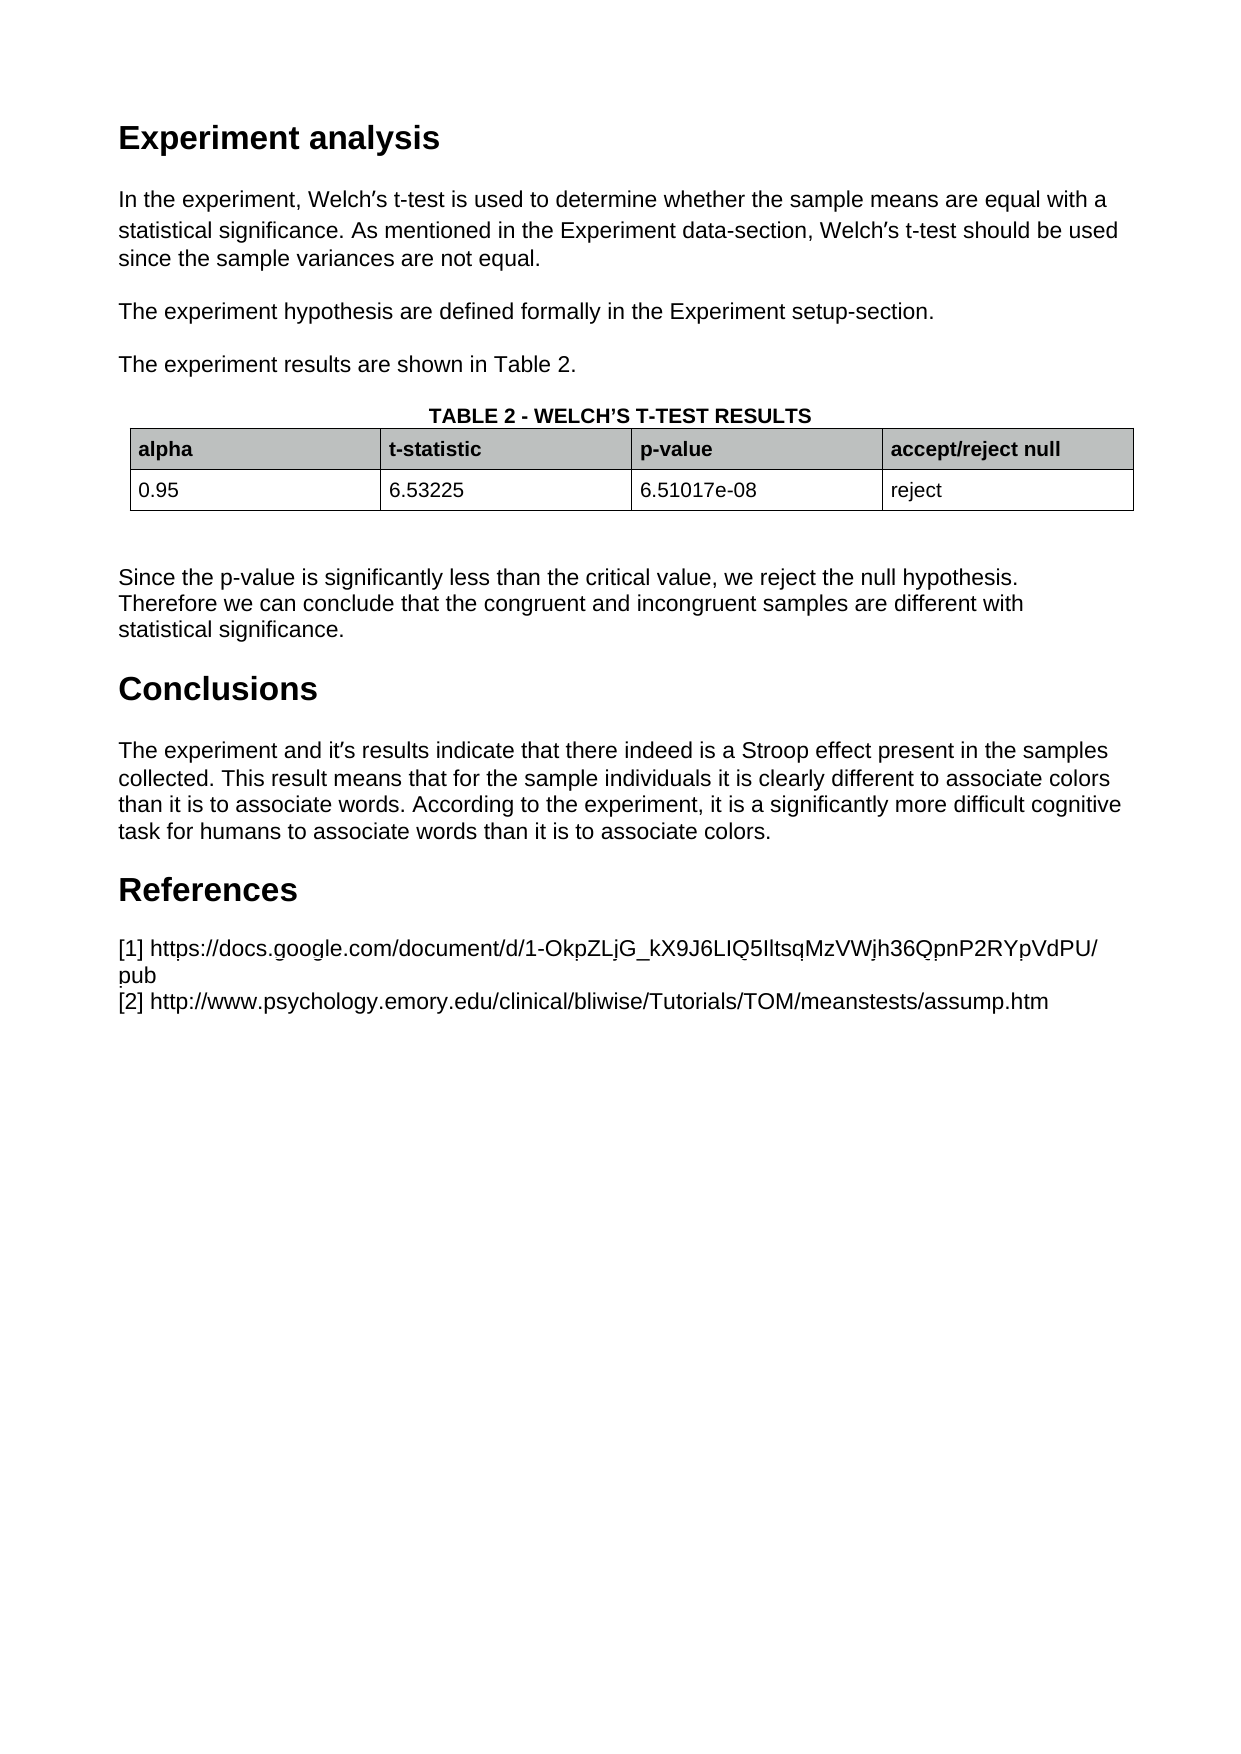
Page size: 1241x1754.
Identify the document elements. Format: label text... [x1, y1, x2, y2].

text The experiment hypothesis are defined formally in the Experiment setup-section. [118, 298, 1122, 324]
text Since the p-value is significantly less than the critical value, we reject the null hypothesis. Therefore we can conclude that the congruent and incongruent samples are different with statistical significance. [118, 563, 1122, 643]
table_header alpha [131, 429, 380, 469]
text [2] http://www.psychology.emory.edu/clinical/bliwise/Tutorials/TOM/meanstests/assump.htm [118, 988, 1122, 1014]
text The experiment and it’s results indicate that there indeed is a Stroop effect present in the samples collected. This result means that for the sample individuals it is clearly different to associate colors than it is to associate words. According to the experiment, it is a significantly more difficult cognitive task for humans to associate words than it is to associate colors. [118, 734, 1122, 844]
text In the experiment, Welch’s t-test is used to determine whether the sample means are equal with a statistical significance. As mentioned in the Experiment data-section, Welch’s t-test should be used since the sample variances are not equal. [118, 183, 1122, 272]
text The experiment results are shown in Table 2. [118, 351, 1122, 377]
table_cell 6.51017e-08 [632, 470, 882, 510]
subtitle Conclusions [118, 669, 1122, 707]
table_header p-value [632, 429, 882, 469]
subtitle References [118, 870, 1122, 909]
text [1] https://docs.google.com/document/d/1-OkpZLjG_kX9J6LIQ5IltsqMzVWjh36QpnP2RYpVdPU/pub [118, 935, 1122, 988]
table_cell 6.53225 [381, 470, 631, 510]
subtitle Experiment analysis [118, 118, 1122, 157]
table_header accept/reject null [883, 429, 1133, 469]
table_cell reject [883, 470, 1133, 510]
text Table 2 - Welch’s t-test results [118, 403, 1122, 427]
table_cell 0.95 [131, 470, 380, 510]
table_header t-statistic [381, 429, 631, 469]
